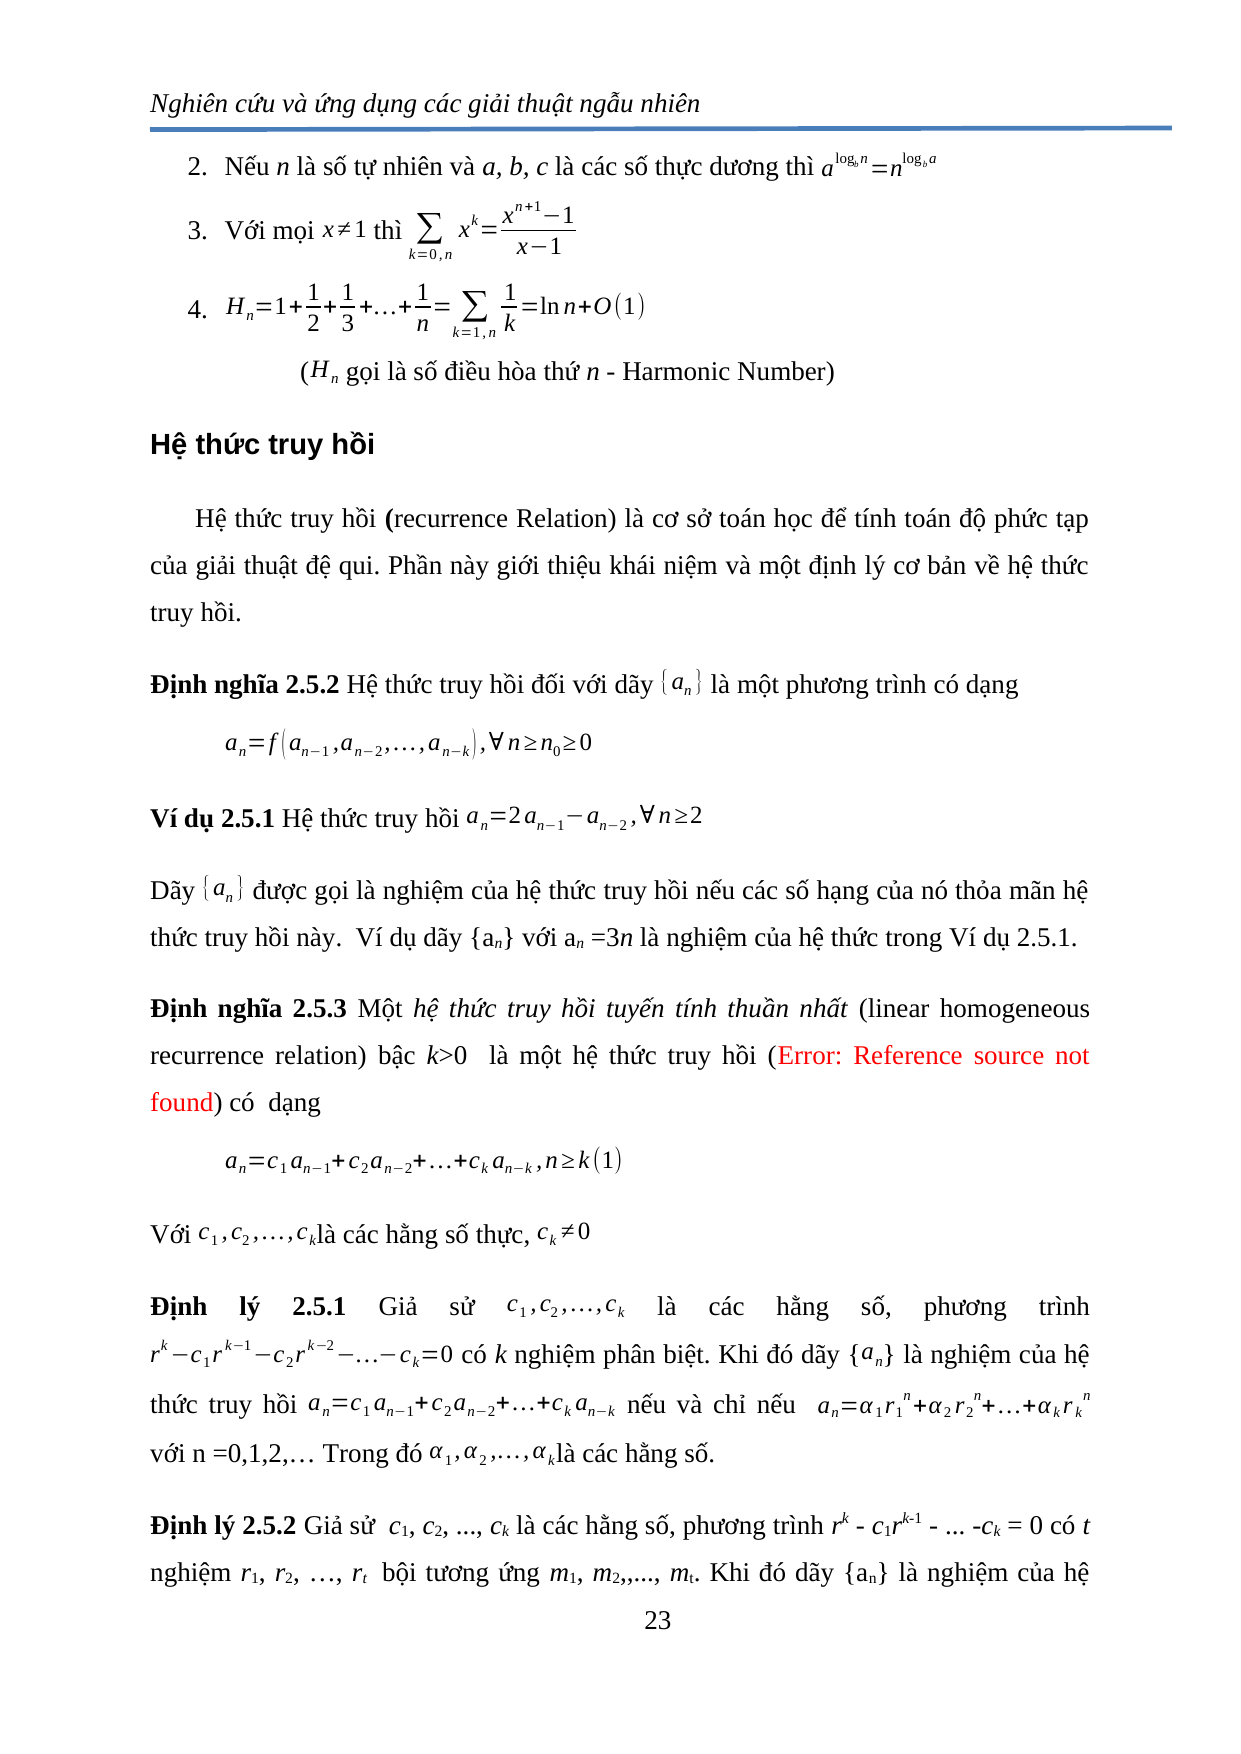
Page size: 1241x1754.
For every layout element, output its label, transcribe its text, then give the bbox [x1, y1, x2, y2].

list Với mọi thì [187, 197, 1090, 262]
text Dãy được gọi là nghiệm của hệ thức truy hồi nếu các số hạng của nó thỏa mãn hệ thức truy hồi này. Ví dụ dãy {an} với an =3n là nghiệm của hệ thức trong Ví dụ 2.5.1. [150, 874, 1090, 952]
list Nếu n là số tự nhiên và a, b, c là các số thực dương thì [187, 150, 1090, 182]
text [150, 1509, 1090, 1587]
text Định nghĩa 2.5.2 Hệ thức truy hồi đối với dãy là một phương trình có dạng [150, 668, 1090, 699]
text Hệ thức truy hồi (recurrence Relation) là cơ sở toán học để tính toán độ phức tạp của giải thuật đệ qui. Phần này giới thiệu khái niệm và một định lý cơ bản về hệ thức truy hồi. [150, 503, 1090, 627]
text Ví dụ 2.5.1 Hệ thức truy hồi [150, 802, 1090, 833]
text Hệ thức truy hồi [150, 427, 1090, 461]
text Định lý 2.5.1 Giả sử là các hằng số, phương trình có k nghiệm phân biệt. Khi đó dãy {} là nghiệm của hệ thức truy hồi nếu và chỉ nếu với n =0,1,2,… Trong đó là các hằng số. [150, 1289, 1090, 1468]
text Định nghĩa 2.5.3 Một hệ thức truy hồi tuyến tính thuần nhất (linear homogeneous recurrence relation) bậc k>0 là một hệ thức truy hồi ([2]) có dạng [150, 993, 1090, 1117]
list ( gọi là số điều hòa thứ n - Harmonic Number) [225, 355, 1090, 387]
text Với là các hằng số thực, [150, 1218, 1090, 1249]
